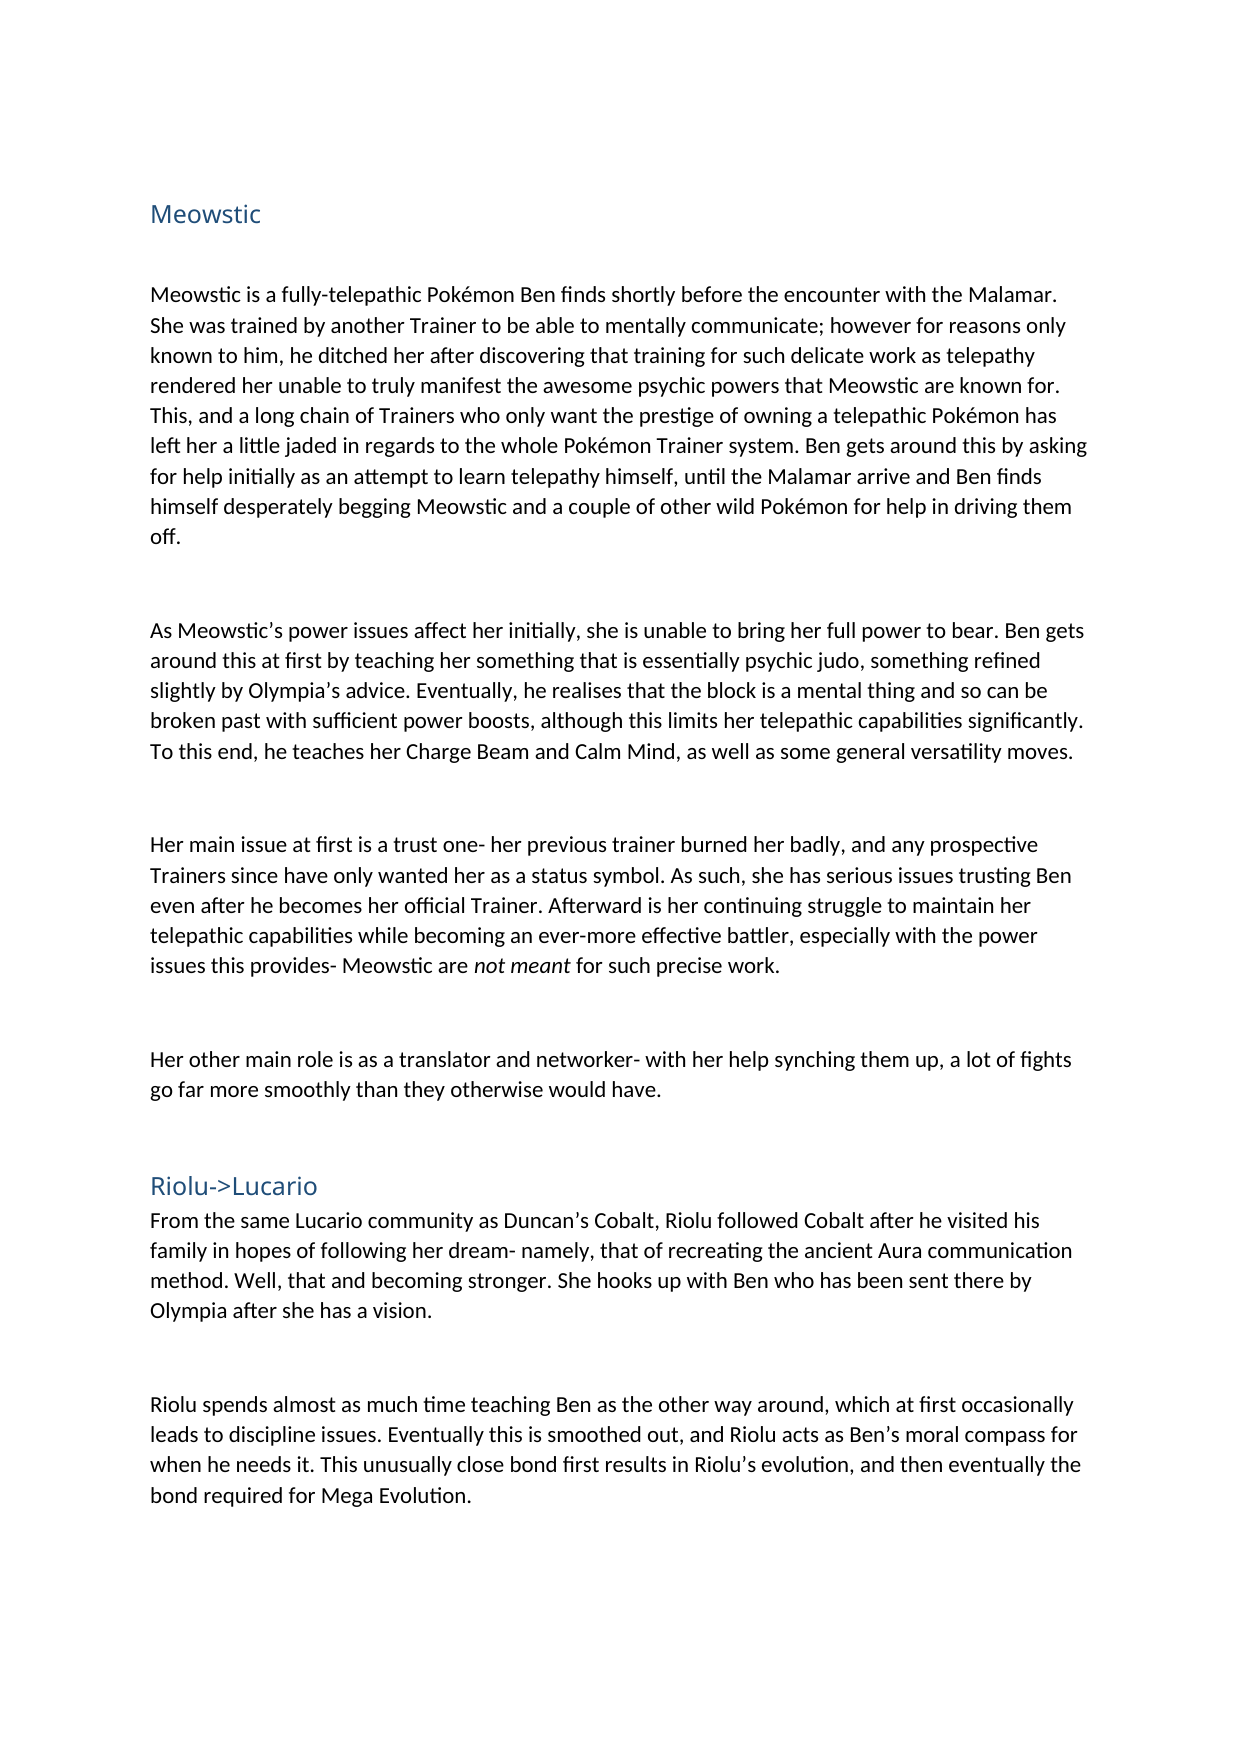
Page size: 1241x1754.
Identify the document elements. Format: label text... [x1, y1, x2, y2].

subtitle Meowstic [150, 197, 1090, 231]
text From the same Lucario community as Duncan’s Cobalt, Riolu followed Cobalt after he visited his family in hopes of following her dream- namely, that of recreating the ancient Aura communication method. Well, that and becoming stronger. She hooks up with Ben who has been sent there by Olympia after she has a vision. [150, 1206, 1090, 1324]
text Riolu spends almost as much time teaching Ben as the other way around, which at first occasionally leads to discipline issues. Eventually this is smoothed out, and Riolu acts as Ben’s moral compass for when he needs it. This unusually close bond first results in Riolu’s evolution, and then eventually the bond required for Mega Evolution. [150, 1390, 1090, 1509]
text Her main issue at first is a trust one- her previous trainer burned her badly, and any prospective Trainers since have only wanted her as a status symbol. As such, she has serious issues trusting Ben even after he becomes her official Trainer. Afterward is her continuing struggle to maintain her telepathic capabilities while becoming an ever-more effective battler, especially with the power issues this provides- Meowstic are not meant for such precise work. [150, 831, 1090, 979]
subtitle Riolu->Lucario [150, 1169, 1090, 1203]
text Meowstic is a fully-telepathic Pokémon Ben finds shortly before the encounter with the Malamar. She was trained by another Trainer to be able to mentally communicate; however for reasons only known to him, he ditched her after discovering that training for such delicate work as telepathy rendered her unable to truly manifest the awesome psychic powers that Meowstic are known for. This, and a long chain of Trainers who only want the prestige of owning a telepathic Pokémon has left her a little jaded in regards to the whole Pokémon Trainer system. Ben gets around this by asking for help initially as an attempt to learn telepathy himself, until the Malamar arrive and Ben finds himself desperately begging Meowstic and a couple of other wild Pokémon for help in driving them off. [150, 281, 1090, 550]
text Her other main role is as a translator and networker- with her help synching them up, a lot of fights go far more smoothly than they otherwise would have. [150, 1045, 1090, 1103]
text As Meowstic’s power issues affect her initially, she is unable to bring her full power to bear. Ben gets around this at first by teaching her something that is essentially psychic judo, something refined slightly by Olympia’s advice. Eventually, he realises that the block is a mental thing and so can be broken past with sufficient power boosts, although this limits her telepathic capabilities significantly. To this end, he teaches her Charge Beam and Calm Mind, as well as some general versatility moves. [150, 616, 1090, 765]
